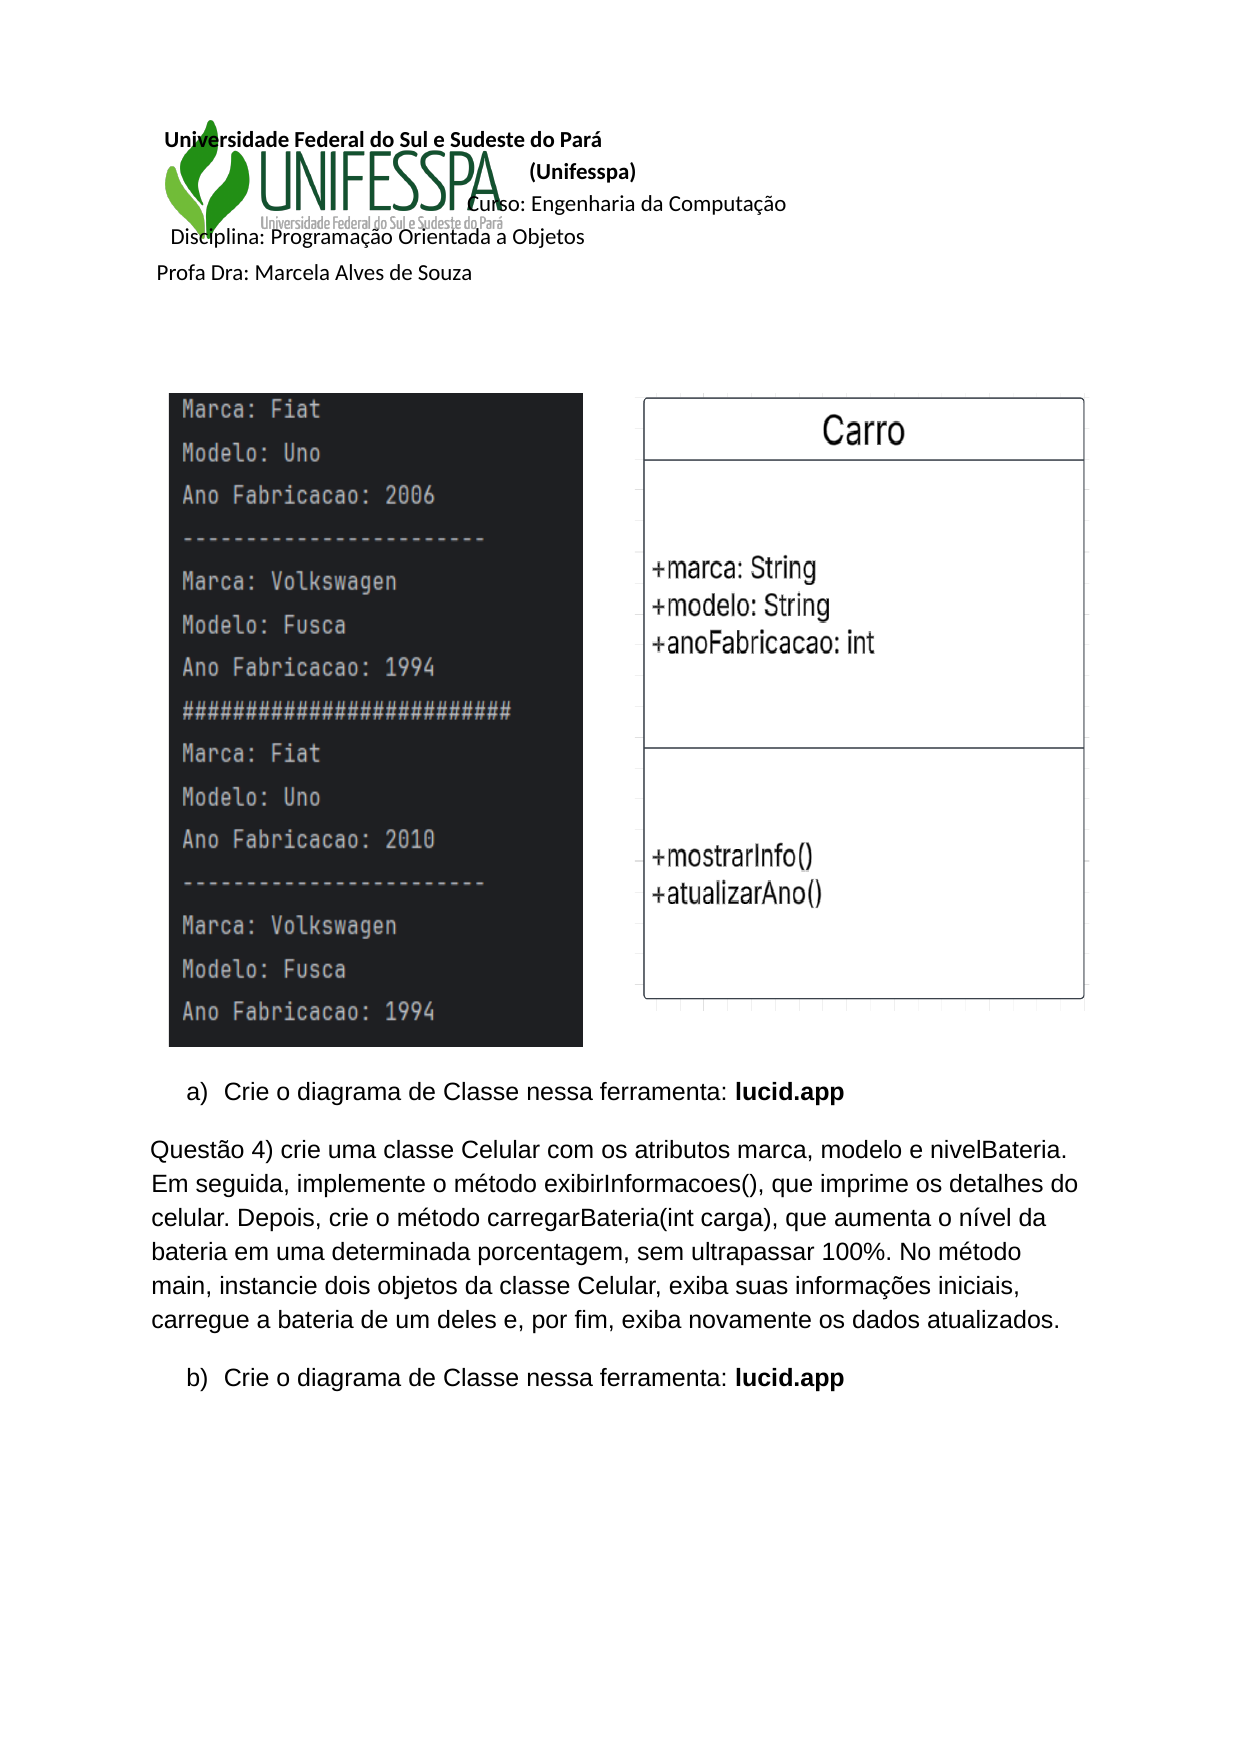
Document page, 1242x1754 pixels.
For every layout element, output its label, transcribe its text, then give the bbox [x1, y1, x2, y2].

picture [174, 231, 181, 240]
text Questão 4) crie uma classe Celular com os atributos marca, modelo e nivelBateria. Em seguida, implemente o método exibirInformacoes(), que imprime os detalhes do celular. Depois, crie o método carregarBateria(int carga), que aumenta o nível da bateria em uma determinada porcentagem, sem ultrapassar 100%. No método main, instancie dois objetos da classe Celular, exiba suas informações iniciais, carregue a bateria de um deles e, por fim, exiba novamente os dados atualizados. [150, 1135, 1089, 1333]
picture [164, 119, 504, 240]
list Crie o diagrama de Classe nessa ferramenta: lucid.app [186, 1077, 1089, 1105]
list Crie o diagrama de Classe nessa ferramenta: lucid.app [186, 1363, 1089, 1392]
picture [401, 231, 410, 240]
